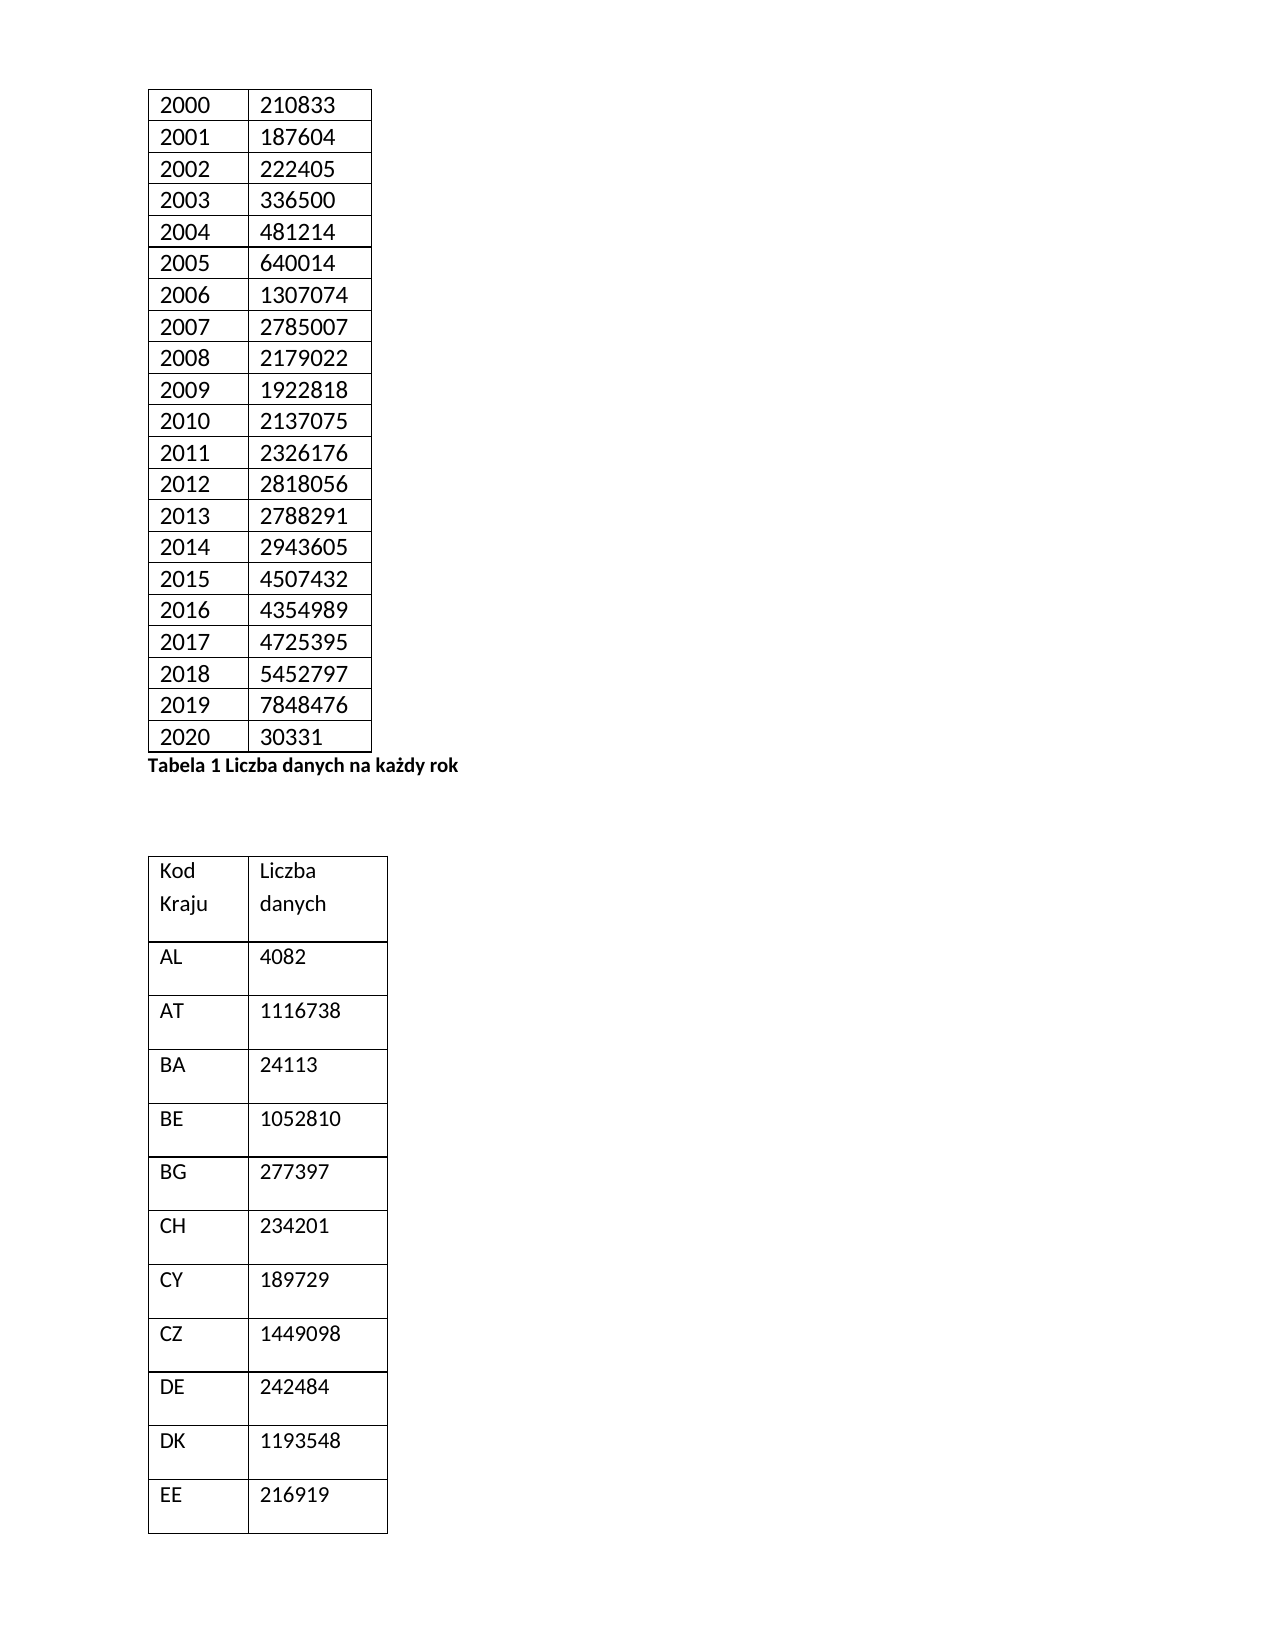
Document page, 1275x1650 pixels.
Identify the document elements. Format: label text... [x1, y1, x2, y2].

table_cell 189729 [249, 1265, 387, 1318]
table_cell 336500 [249, 184, 371, 215]
table_cell CY [149, 1265, 248, 1318]
table_cell 2326176 [249, 437, 371, 467]
table_cell 2012 [149, 469, 248, 499]
table_cell 1116738 [249, 996, 387, 1049]
table_cell 4082 [249, 943, 387, 995]
table_cell CZ [149, 1319, 248, 1371]
table_cell 2015 [149, 563, 248, 594]
table_cell 2006 [149, 279, 248, 309]
table_header Liczba danych [249, 857, 387, 941]
table_cell 2818056 [249, 469, 371, 499]
table_cell 2019 [149, 689, 248, 720]
table_cell 2000 [149, 90, 248, 120]
table_cell 30331 [249, 721, 371, 751]
table_cell AL [149, 943, 248, 995]
table_cell BG [149, 1158, 248, 1210]
table_cell CH [149, 1211, 248, 1264]
table_cell 2007 [149, 311, 248, 341]
table_header Kod Kraju [149, 857, 248, 941]
table_cell 2005 [149, 248, 248, 278]
table_cell 2011 [149, 437, 248, 467]
table_cell 2788291 [249, 500, 371, 531]
table_cell 2016 [149, 595, 248, 625]
table_cell 210833 [249, 90, 371, 120]
table_cell 7848476 [249, 689, 371, 720]
table_cell 2017 [149, 626, 248, 657]
table_cell BA [149, 1050, 248, 1103]
table_cell 2003 [149, 184, 248, 215]
table_cell DK [149, 1426, 248, 1479]
table_cell 640014 [249, 248, 371, 278]
table_cell 2001 [149, 121, 248, 152]
table_cell 216919 [249, 1480, 387, 1533]
table_cell 4725395 [249, 626, 371, 657]
table_cell 2137075 [249, 405, 371, 436]
table_cell AT [149, 996, 248, 1049]
table_cell EE [149, 1480, 248, 1533]
table_cell 481214 [249, 216, 371, 246]
table_cell 2179022 [249, 342, 371, 373]
table_cell 2014 [149, 532, 248, 562]
table_cell 234201 [249, 1211, 387, 1264]
table_cell 222405 [249, 153, 371, 183]
table_cell 277397 [249, 1158, 387, 1210]
table_cell 1449098 [249, 1319, 387, 1371]
table_cell 2010 [149, 405, 248, 436]
table_cell 2008 [149, 342, 248, 373]
table_cell 4507432 [249, 563, 371, 594]
table_cell 2009 [149, 374, 248, 404]
table_cell 2004 [149, 216, 248, 246]
table_cell 2020 [149, 721, 248, 751]
table_cell 2785007 [249, 311, 371, 341]
table_cell DE [149, 1373, 248, 1425]
table_cell 2018 [149, 658, 248, 688]
table_cell 24113 [249, 1050, 387, 1103]
table_cell BE [149, 1104, 248, 1156]
table_cell 2943605 [249, 532, 371, 562]
table_cell 242484 [249, 1373, 387, 1425]
table_cell 5452797 [249, 658, 371, 688]
table_cell 2002 [149, 153, 248, 183]
table_cell 1922818 [249, 374, 371, 404]
table_cell 1193548 [249, 1426, 387, 1479]
table_cell 4354989 [249, 595, 371, 625]
table_cell 187604 [249, 121, 371, 152]
table_cell 2013 [149, 500, 248, 531]
table_cell 1052810 [249, 1104, 387, 1156]
table_cell 1307074 [249, 279, 371, 309]
